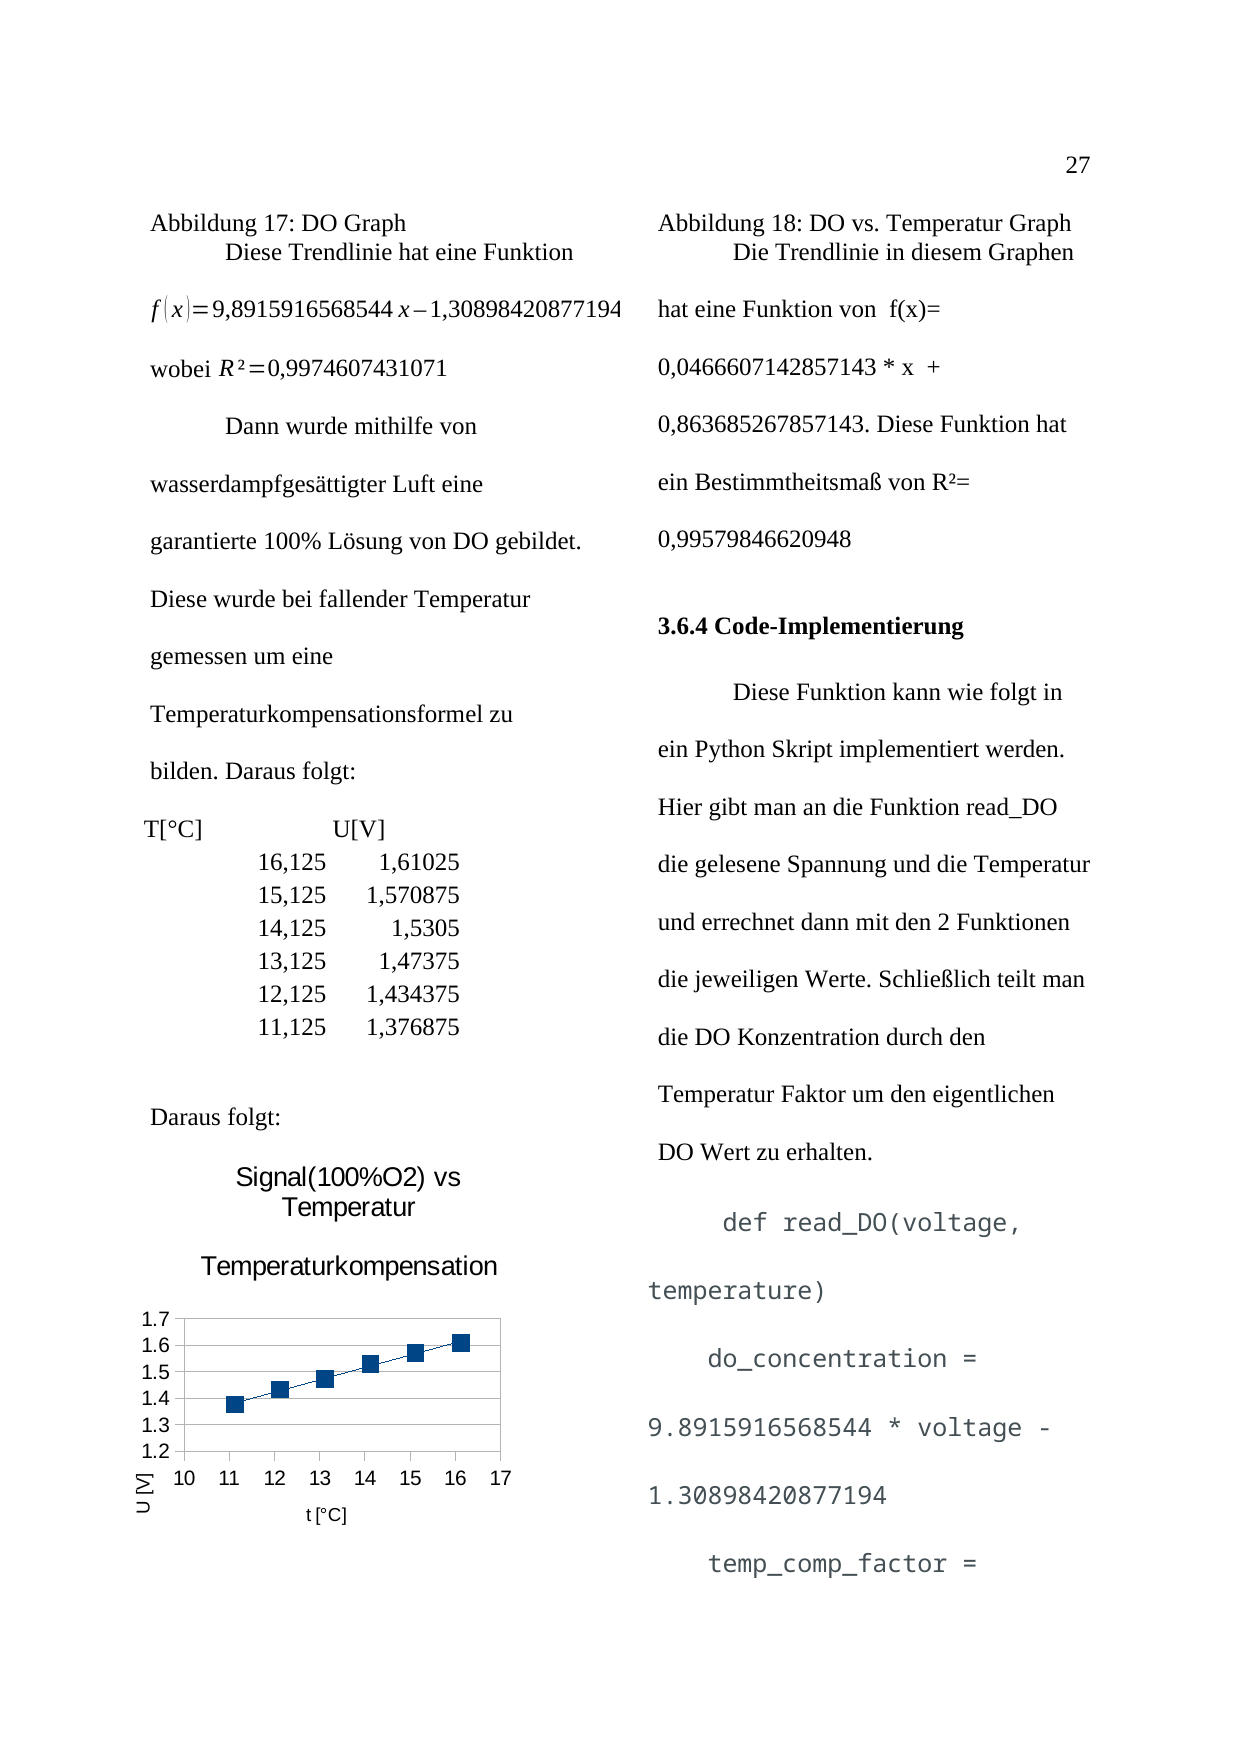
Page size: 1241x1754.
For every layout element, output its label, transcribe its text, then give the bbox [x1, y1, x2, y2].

text Diese Trendlinie hat eine Funktion [150, 237, 583, 266]
text Abbildung 18: DO vs. Temperatur Graph [658, 208, 1090, 237]
table_cell 1,434375 [329, 979, 463, 1012]
table_cell 1,570875 [329, 880, 463, 913]
text Die Trendlinie in diesem Graphen hat eine Funktion von f(x)= 0,0466607142857143 * x + 0,863685267857143. Diese Funktion hat ein Bestimmtheitsmaß von R²= 0,99579846620948 [658, 237, 1090, 553]
table_header U[V] [329, 814, 463, 847]
table_cell 16,125 [141, 847, 329, 880]
table_cell 1,47375 [329, 946, 463, 979]
table_cell 15,125 [141, 880, 329, 913]
table_cell 14,125 [141, 913, 329, 946]
table_cell 1,61025 [329, 847, 463, 880]
text wobei [150, 354, 583, 383]
text Daraus folgt: [150, 1102, 583, 1131]
text Diese Funktion kann wie folgt in ein Python Skript implementiert werden. Hier gibt man an die Funktion read_DO die gelesene Spannung und die Temperatur und errechnet dann mit den 2 Funktionen die jeweiligen Werte. Schließlich teilt man die DO Konzentration durch den Temperatur Faktor um den eigentlichen DO Wert zu erhalten. [658, 677, 1090, 1166]
table_cell 12,125 [141, 979, 329, 1012]
table_cell 13,125 [141, 946, 329, 979]
text Dann wurde mithilfe von wasserdampfgesättigter Luft eine garantierte 100% Lösung von DO gebildet. Diese wurde bei fallender Temperatur gemessen um eine Temperaturkompensationsformel zu bilden. Daraus folgt: [150, 411, 583, 785]
table_header T[°C] [141, 814, 329, 847]
table_cell 1,376875 [329, 1012, 463, 1045]
table_cell 11,125 [141, 1012, 329, 1045]
table_cell 1,5305 [329, 913, 463, 946]
subtitle 3.6.4 Code-Implementierung [658, 611, 1090, 640]
text Abbildung 17: DO Graph [150, 208, 583, 237]
